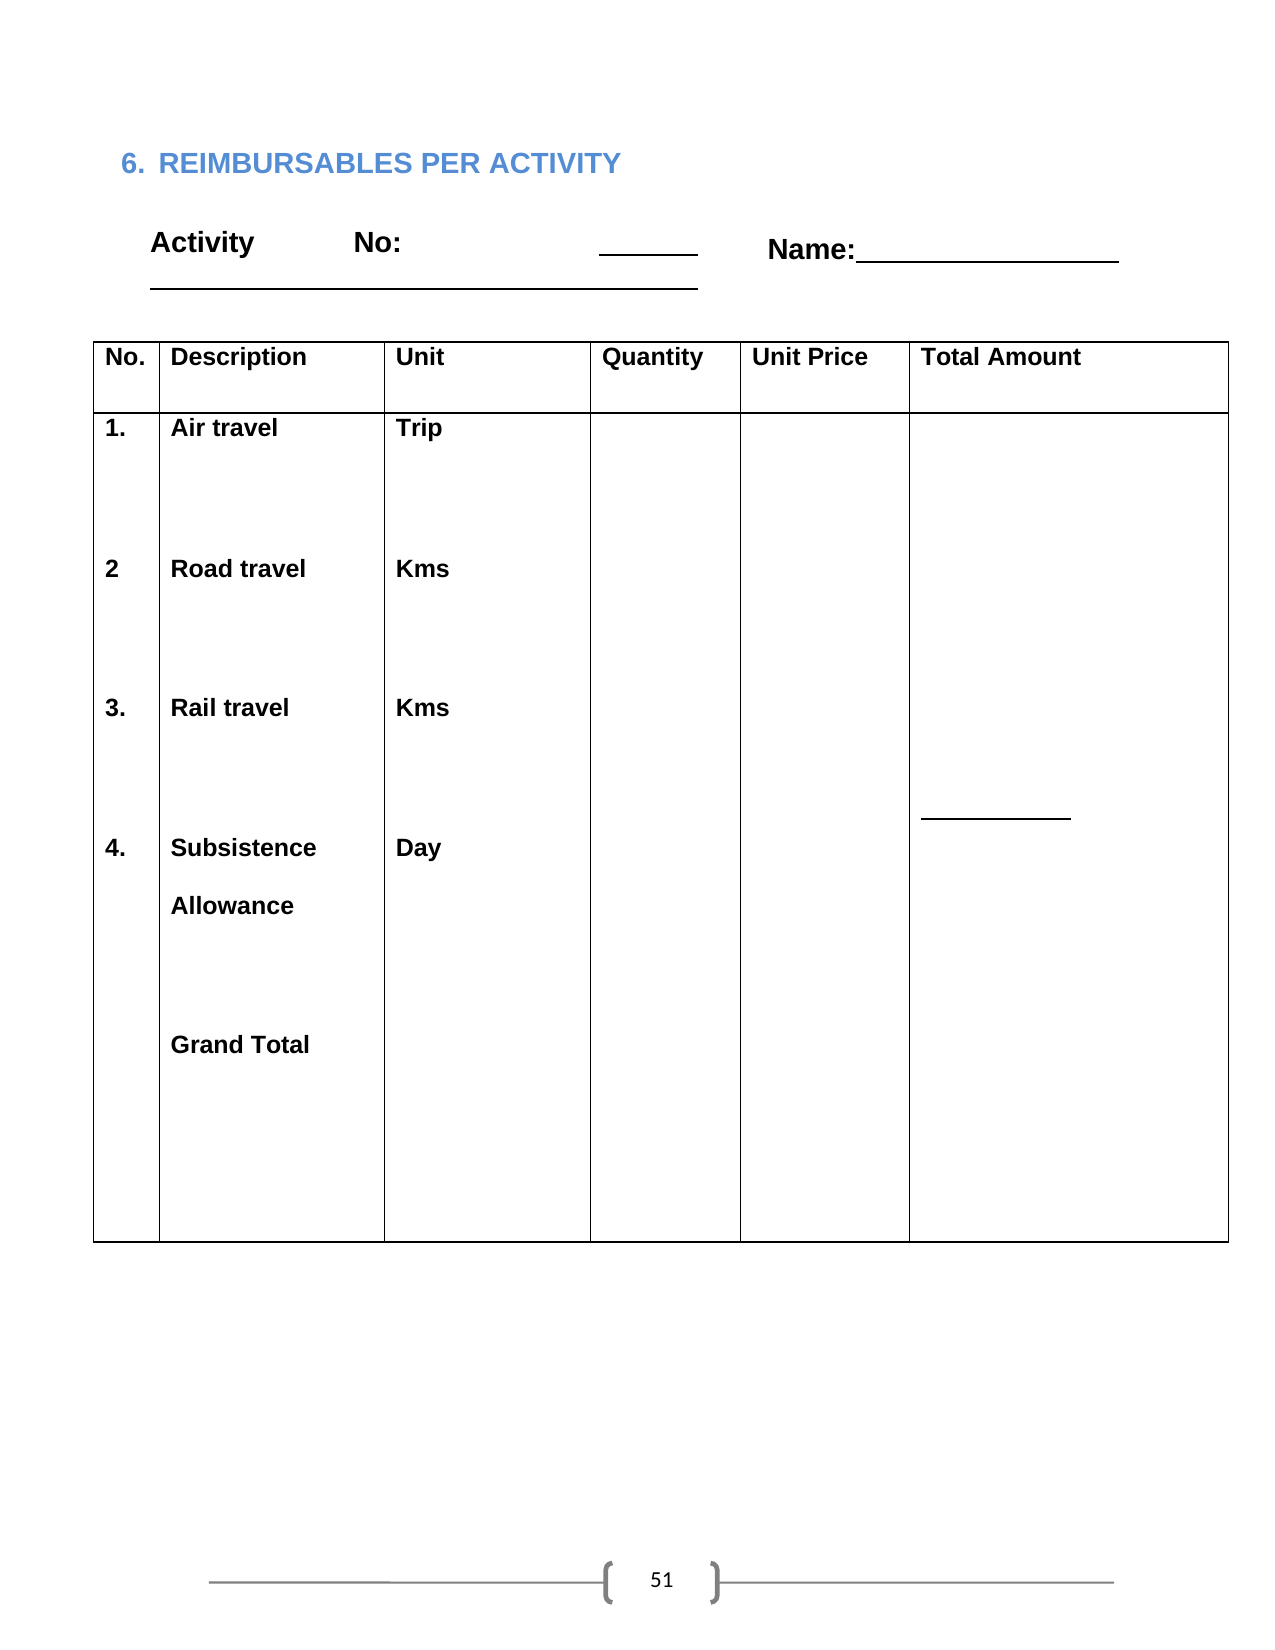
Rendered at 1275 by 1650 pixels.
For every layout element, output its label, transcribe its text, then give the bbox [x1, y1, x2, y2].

table_cell Subsistence [160, 778, 384, 877]
table_cell Rail travel [160, 639, 384, 778]
table_header Total Amount [910, 343, 1228, 412]
table_cell Allowance [160, 877, 384, 976]
table_cell Air travel [160, 414, 384, 498]
table_cell 3. [94, 639, 159, 778]
table_header No. [94, 343, 159, 412]
table_cell [910, 414, 1228, 1241]
subtitle REIMBURSABLES PER ACTIVITY [121, 146, 1239, 179]
table_cell Kms [385, 499, 590, 638]
table_cell Day [385, 778, 590, 1241]
table_cell Road travel [160, 499, 384, 638]
table_cell 4. [94, 778, 159, 1241]
table_cell Kms [385, 639, 590, 778]
text Name: [767, 232, 1239, 266]
table_cell Trip [385, 414, 590, 498]
table_cell [591, 414, 740, 1241]
table_header Description [160, 343, 384, 412]
table_header Quantity [591, 343, 740, 412]
text Activity No: [150, 225, 698, 288]
table_header Unit [385, 343, 590, 412]
table_header Unit Price [741, 343, 909, 412]
table_cell Grand Total [160, 976, 384, 1241]
table_cell 1. [94, 414, 159, 498]
table_cell 2 [94, 499, 159, 638]
table_cell [741, 414, 909, 1241]
